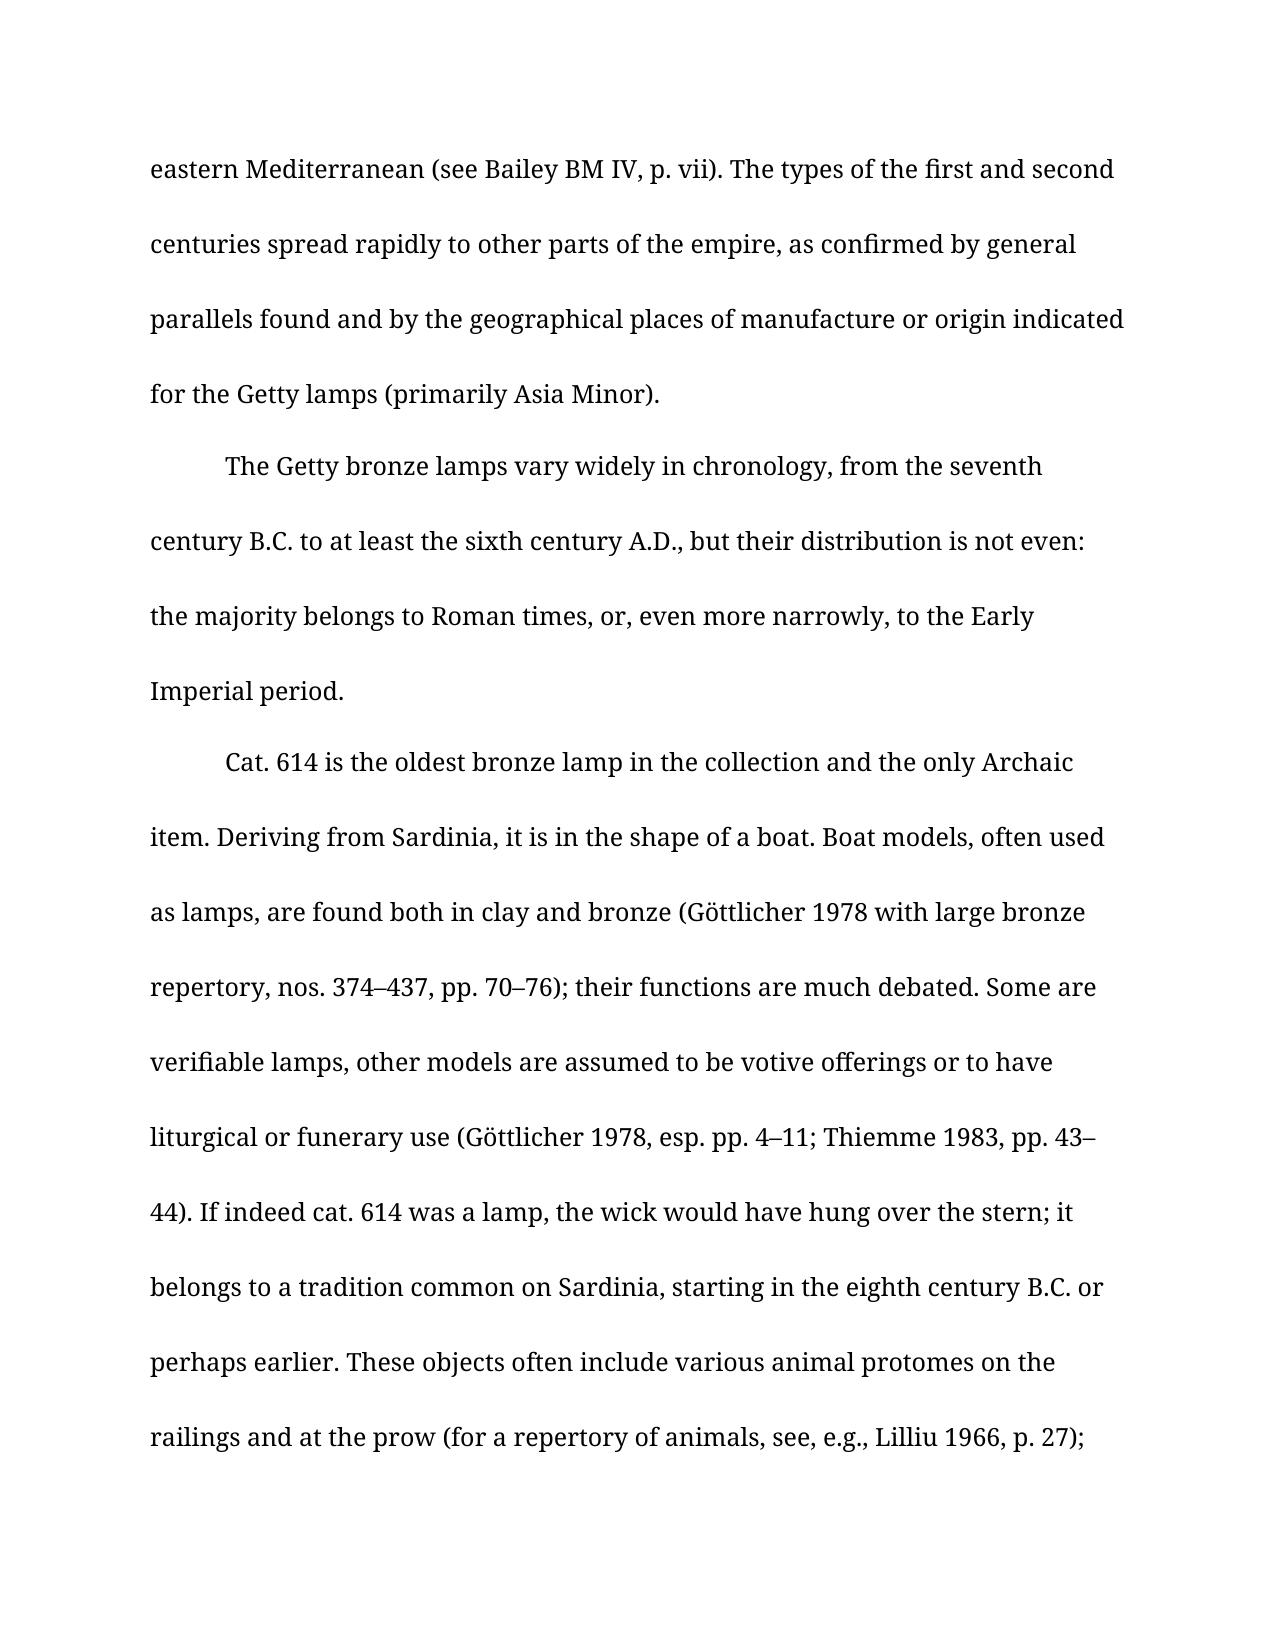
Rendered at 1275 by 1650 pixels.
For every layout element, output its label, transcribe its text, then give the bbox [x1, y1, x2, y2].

text The Getty bronze lamps vary widely in chronology, from the seventh century B.C. to at least the sixth century A.D., but their distribution is not even: the majority belongs to Roman times, or, even more narrowly, to the Early Imperial period. [150, 447, 1125, 709]
